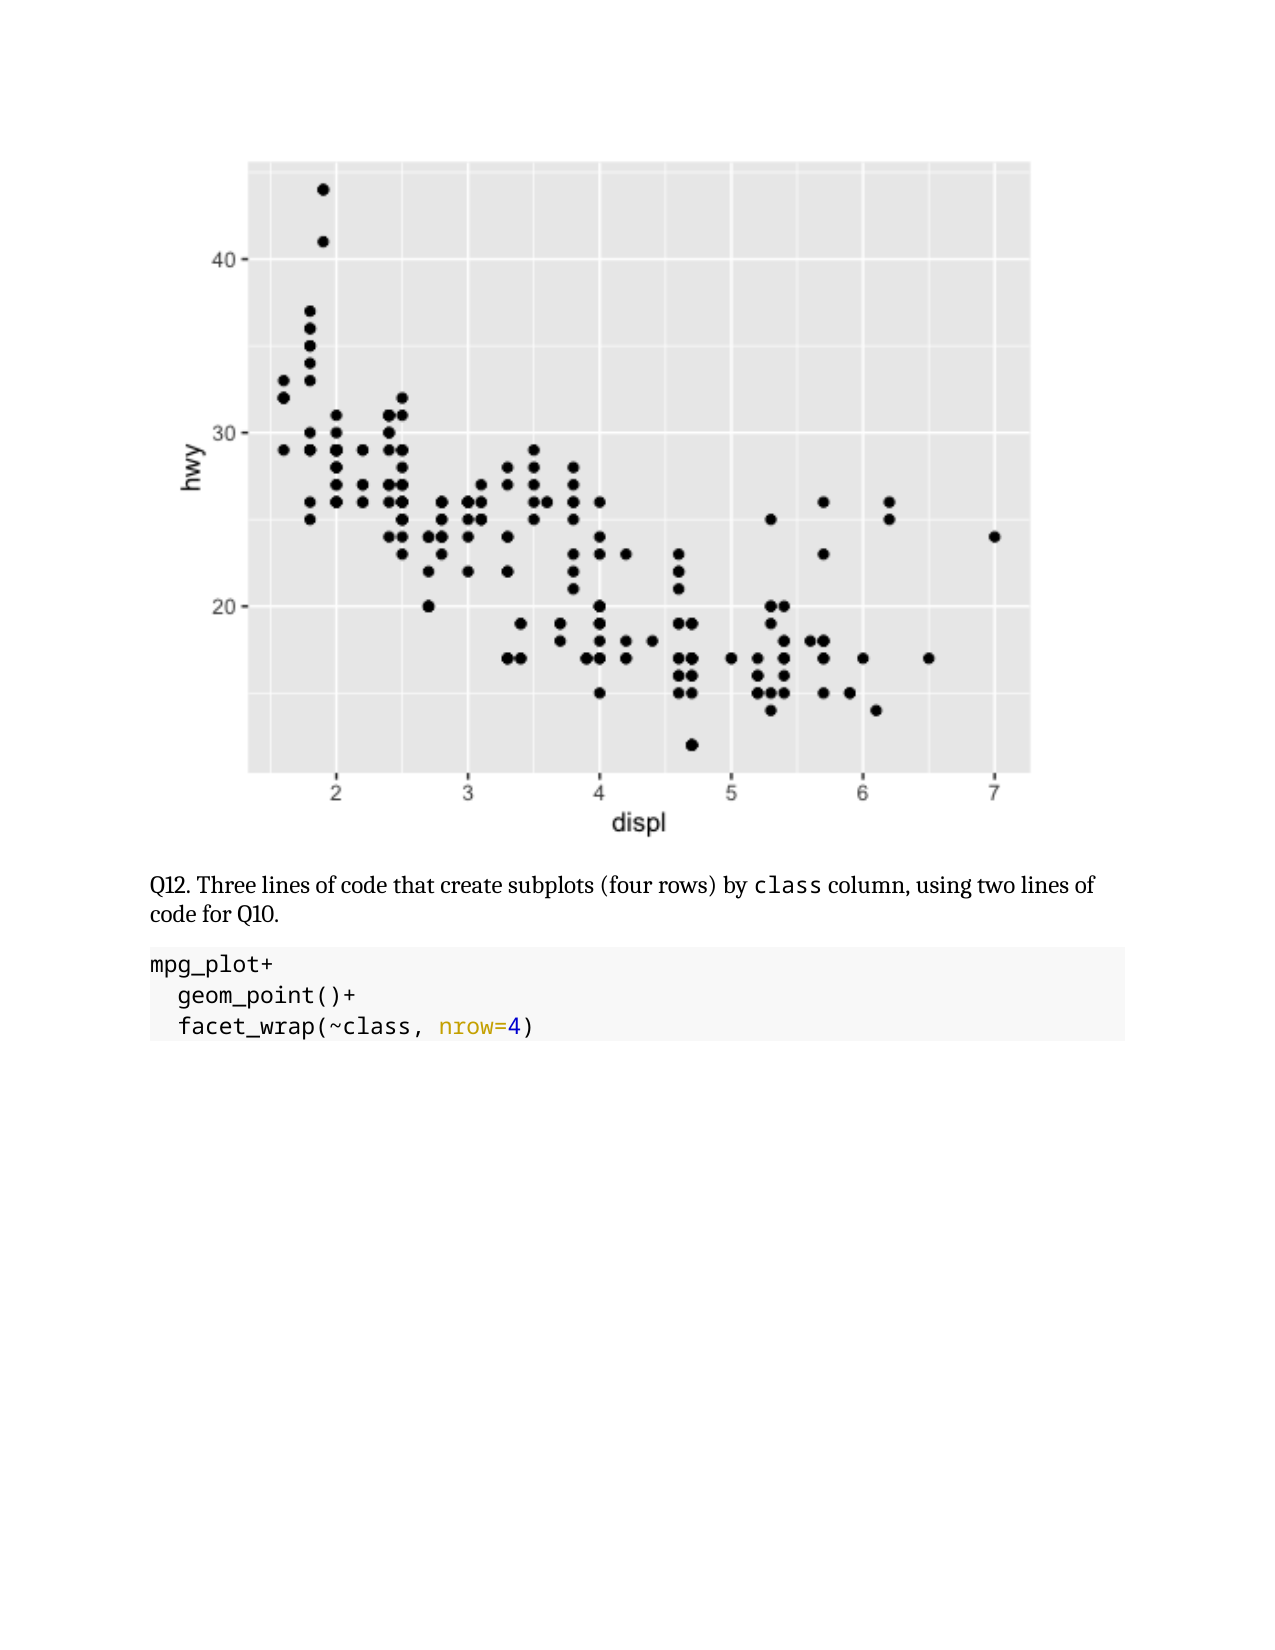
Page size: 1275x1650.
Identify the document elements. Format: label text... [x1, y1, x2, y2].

text Q12. Three lines of code that create subplots (four rows) by class column, using two lines of code for Q10. [150, 869, 1125, 929]
picture [168, 150, 1044, 850]
text mpg_plot+ geom_point()+ facet_wrap(~class, nrow=4) [150, 947, 1125, 1041]
